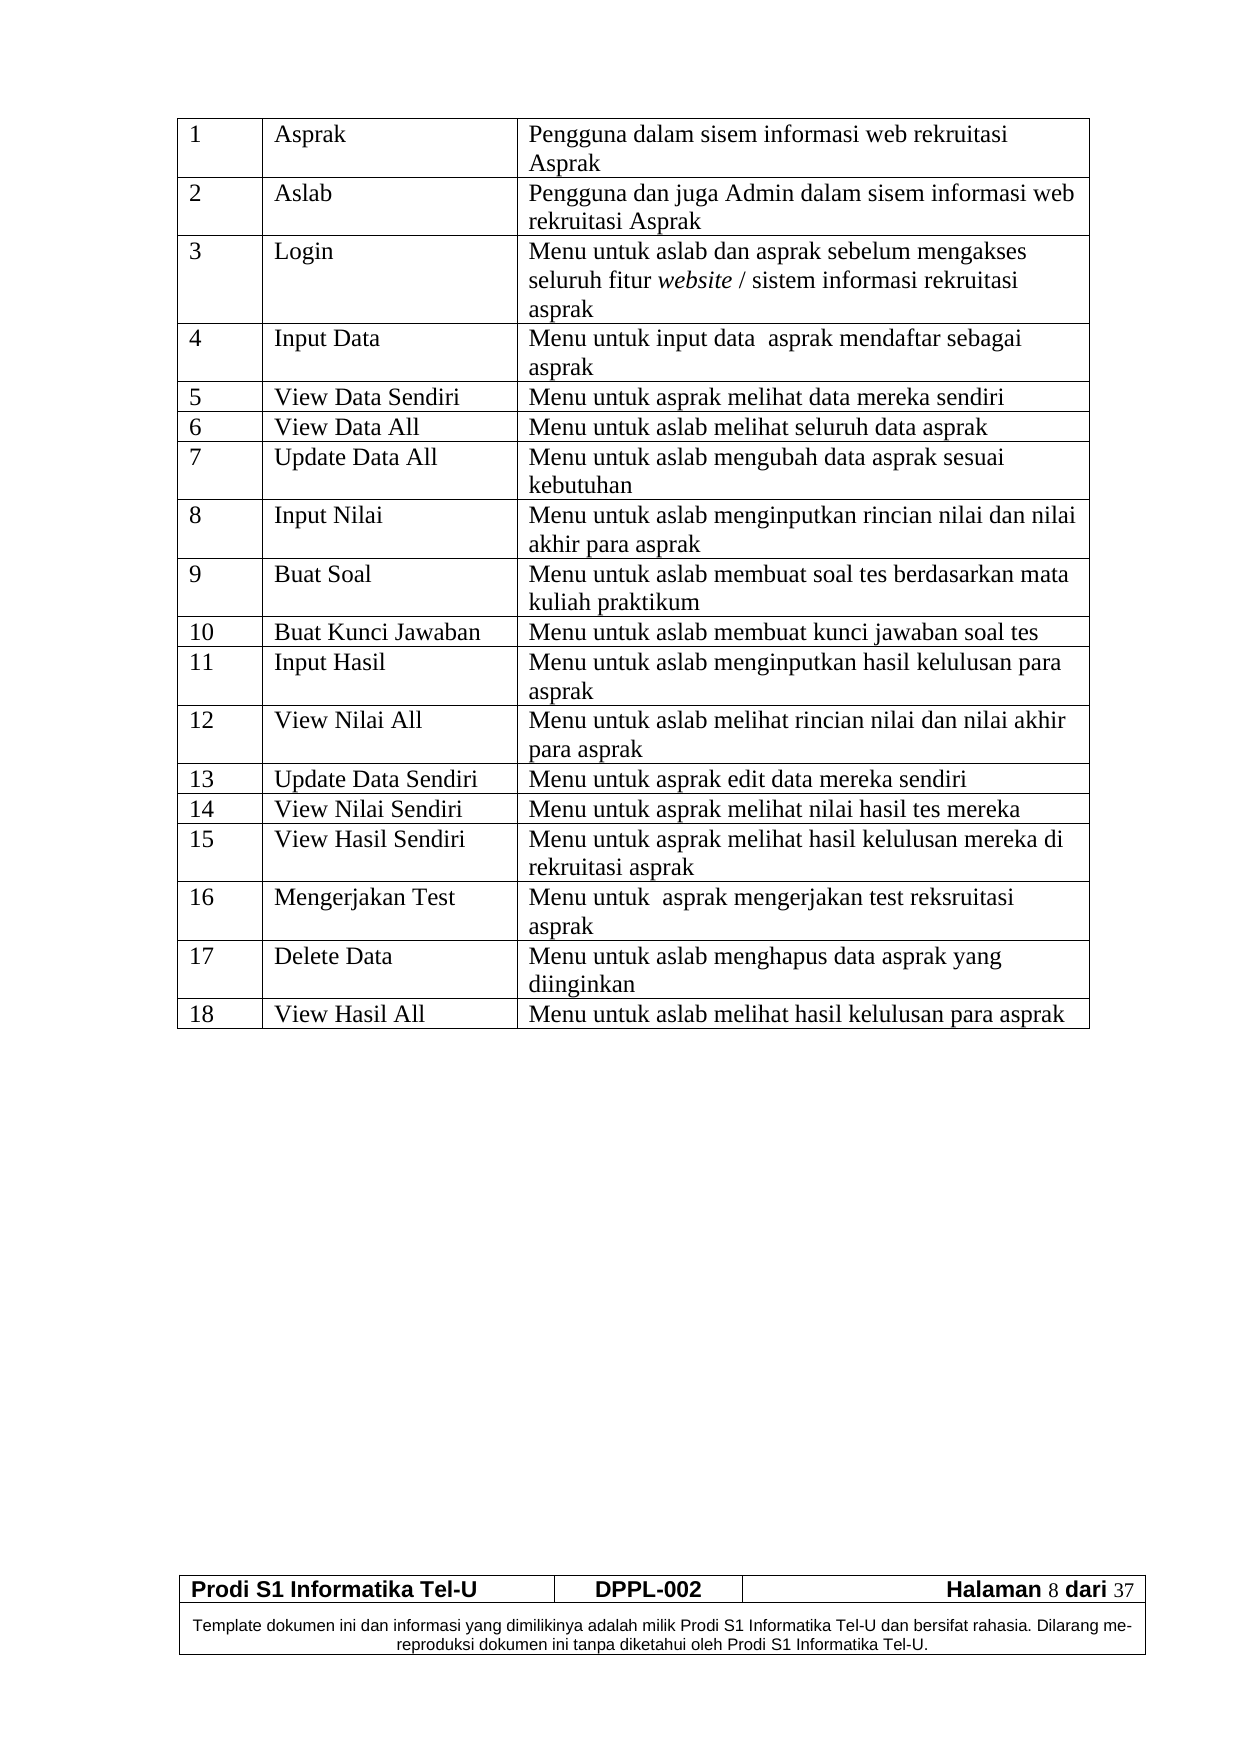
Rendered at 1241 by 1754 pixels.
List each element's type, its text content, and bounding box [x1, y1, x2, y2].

table_cell 4 [178, 324, 262, 381]
table_cell Aslab [263, 178, 517, 235]
table_cell 6 [178, 412, 262, 441]
table_cell 17 [178, 941, 262, 998]
table_cell Buat Kunci Jawaban [263, 617, 517, 646]
table_cell 7 [178, 442, 262, 499]
table_cell Delete Data [263, 941, 517, 998]
table_cell 9 [178, 559, 262, 616]
table_cell Menu untuk aslab mengubah data asprak sesuai kebutuhan [518, 442, 1089, 499]
table_cell 1 [178, 119, 262, 177]
table_cell Menu untuk aslab dan asprak sebelum mengakses seluruh fitur website / sistem informasi rekruitasi asprak [518, 236, 1089, 322]
table_cell 14 [178, 794, 262, 823]
table_cell Menu untuk aslab melihat hasil kelulusan para asprak [518, 999, 1089, 1028]
table_cell Menu untuk asprak melihat hasil kelulusan mereka di rekruitasi asprak [518, 824, 1089, 881]
table_cell Menu untuk aslab melihat seluruh data asprak [518, 412, 1089, 441]
table_cell 3 [178, 236, 262, 322]
table_cell Input Hasil [263, 647, 517, 704]
table_cell Buat Soal [263, 559, 517, 616]
table_cell Menu untuk aslab membuat kunci jawaban soal tes [518, 617, 1089, 646]
table_cell 2 [178, 178, 262, 235]
table_cell Pengguna dan juga Admin dalam sisem informasi web rekruitasi Asprak [518, 178, 1089, 235]
table_cell 10 [178, 617, 262, 646]
table_cell Menu untuk asprak edit data mereka sendiri [518, 764, 1089, 793]
table_cell Input Data [263, 324, 517, 381]
table_cell Update Data All [263, 442, 517, 499]
table_cell 8 [178, 500, 262, 558]
table_cell Menu untuk aslab menghapus data asprak yang diinginkan [518, 941, 1089, 998]
table_cell View Hasil All [263, 999, 517, 1028]
table_cell View Data Sendiri [263, 382, 517, 411]
table_cell Menu untuk aslab menginputkan hasil kelulusan para asprak [518, 647, 1089, 704]
table_cell 13 [178, 764, 262, 793]
table_cell Input Nilai [263, 500, 517, 558]
table_cell Menu untuk asprak melihat data mereka sendiri [518, 382, 1089, 411]
table_cell View Data All [263, 412, 517, 441]
table_cell View Nilai Sendiri [263, 794, 517, 823]
table_cell Menu untuk asprak mengerjakan test reksruitasi asprak [518, 882, 1089, 940]
table_cell Menu untuk input data asprak mendaftar sebagai asprak [518, 324, 1089, 381]
table_cell Menu untuk aslab melihat rincian nilai dan nilai akhir para asprak [518, 706, 1089, 763]
table_cell Mengerjakan Test [263, 882, 517, 940]
table_cell 11 [178, 647, 262, 704]
table_cell Menu untuk aslab menginputkan rincian nilai dan nilai akhir para asprak [518, 500, 1089, 558]
table_cell Asprak [263, 119, 517, 177]
table_cell 15 [178, 824, 262, 881]
table_cell 18 [178, 999, 262, 1028]
table_cell View Hasil Sendiri [263, 824, 517, 881]
table_cell 5 [178, 382, 262, 411]
table_cell Login [263, 236, 517, 322]
table_cell Menu untuk asprak melihat nilai hasil tes mereka [518, 794, 1089, 823]
table_cell Pengguna dalam sisem informasi web rekruitasi Asprak [518, 119, 1089, 177]
table_cell Update Data Sendiri [263, 764, 517, 793]
table_cell 12 [178, 706, 262, 763]
table_cell View Nilai All [263, 706, 517, 763]
table_cell Menu untuk aslab membuat soal tes berdasarkan mata kuliah praktikum [518, 559, 1089, 616]
table_cell 16 [178, 882, 262, 940]
